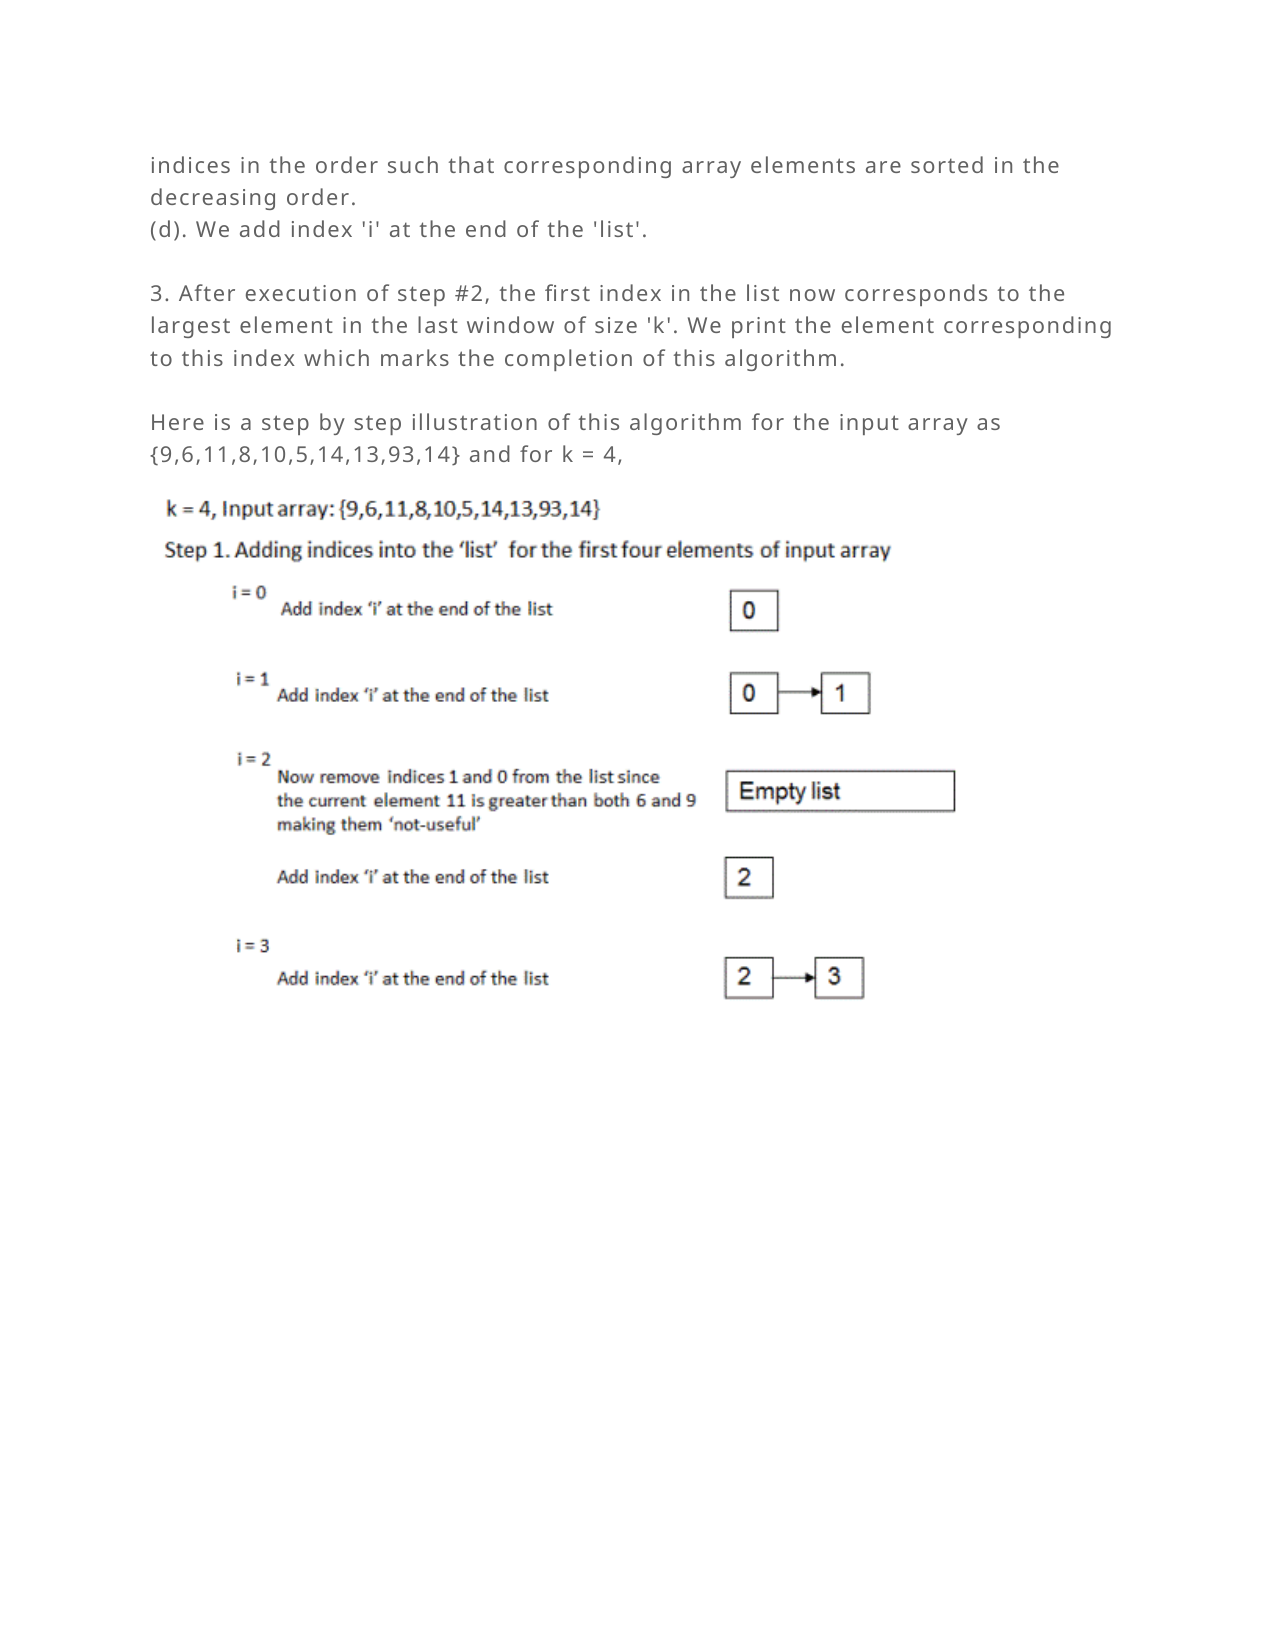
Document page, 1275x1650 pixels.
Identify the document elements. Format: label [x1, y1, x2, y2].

text [150, 150, 1125, 1044]
picture [150, 470, 1004, 1045]
